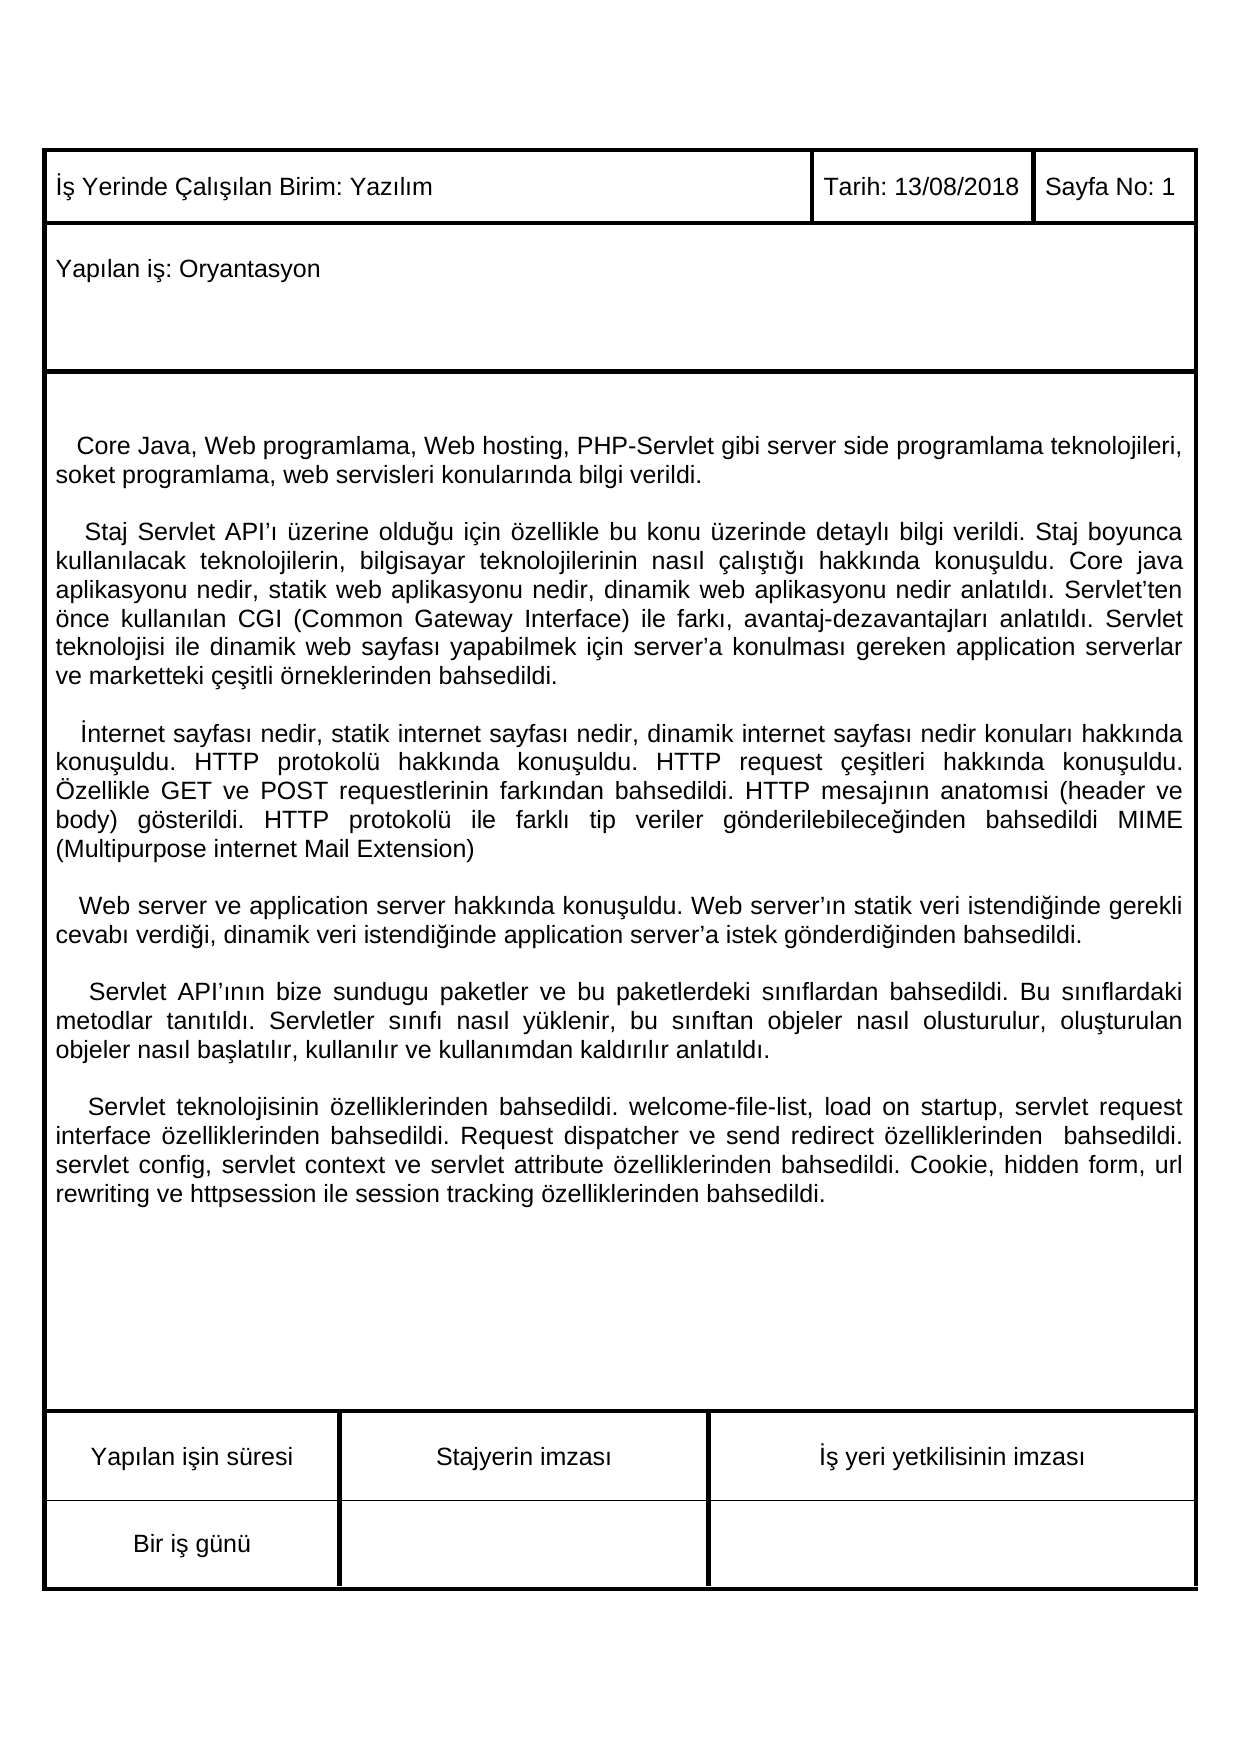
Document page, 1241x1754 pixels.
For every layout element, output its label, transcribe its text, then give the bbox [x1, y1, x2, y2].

table_cell Bir iş günü [47, 1501, 337, 1586]
table_cell Sayfa No: 1 [1036, 152, 1194, 221]
table_cell Tarih: 13/08/2018 [814, 152, 1031, 221]
table_cell Yapılan işin süresi [47, 1413, 337, 1499]
table_cell [342, 1501, 706, 1586]
table_cell Core Java, Web programlama, Web hosting, PHP-Servlet gibi server side programlama teknolojileri, soket programlama, web servisleri konularında bilgi verildi. Staj Servlet API’ı üzerine olduğu için özellikle bu konu üzerinde detaylı bilgi verildi. Staj boyunca kullanılacak teknolojilerin, bilgisayar teknolojilerinin nasıl çalıştığı hakkında konuşuldu. Core java aplikasyonu nedir, statik web aplikasyonu nedir, dinamik web aplikasyonu nedir anlatıldı. Servlet’ten önce kullanılan CGI (Common Gateway Interface) ile farkı, avantaj-dezavantajları anlatıldı. Servlet teknolojisi ile dinamik web sayfası yapabilmek için server’a konulması gereken application serverlar ve marketteki çeşitli örneklerinden bahsedildi. İnternet sayfası nedir, statik internet sayfası nedir, dinamik internet sayfası nedir konuları hakkında konuşuldu. HTTP protokolü hakkında konuşuldu. HTTP request çeşitleri hakkında konuşuldu. Özellikle GET ve POST requestlerinin farkından bahsedildi. HTTP mesajının anatomısi (header ve body) gösterildi. HTTP protokolü ile farklı tip veriler gönderilebileceğinden bahsedildi MIME (Multipurpose internet Mail Extension) Web server ve application server hakkında konuşuldu. Web server’ın statik veri istendiğinde gerekli cevabı verdiği, dinamik veri istendiğinde application server’a istek gönderdiğinden bahsedildi. Servlet API’ının bize sundugu paketler ve bu paketlerdeki sınıflardan bahsedildi. Bu sınıflardaki metodlar tanıtıldı. Servletler sınıfı nasıl yüklenir, bu sınıftan objeler nasıl olusturulur, oluşturulan objeler nasıl başlatılır, kullanılır ve kullanımdan kaldırılır anlatıldı. Servlet teknolojisinin özelliklerinden bahsedildi. welcome-file-list, load on startup, servlet request interface özelliklerinden bahsedildi. Request dispatcher ve send redirect özelliklerinden bahsedildi. servlet config, servlet context ve servlet attribute özelliklerinden bahsedildi. Cookie, hidden form, url rewriting ve httpsession ile session tracking özelliklerinden bahsedildi. [47, 374, 1194, 1409]
table_cell Stajyerin imzası [342, 1413, 706, 1499]
table_cell İş Yerinde Çalışılan Birim: Yazılım [47, 152, 810, 221]
table_cell İş yeri yetkilisinin imzası [711, 1413, 1194, 1499]
table_cell [711, 1501, 1194, 1586]
table_cell Yapılan iş: Oryantasyon [47, 225, 1194, 369]
